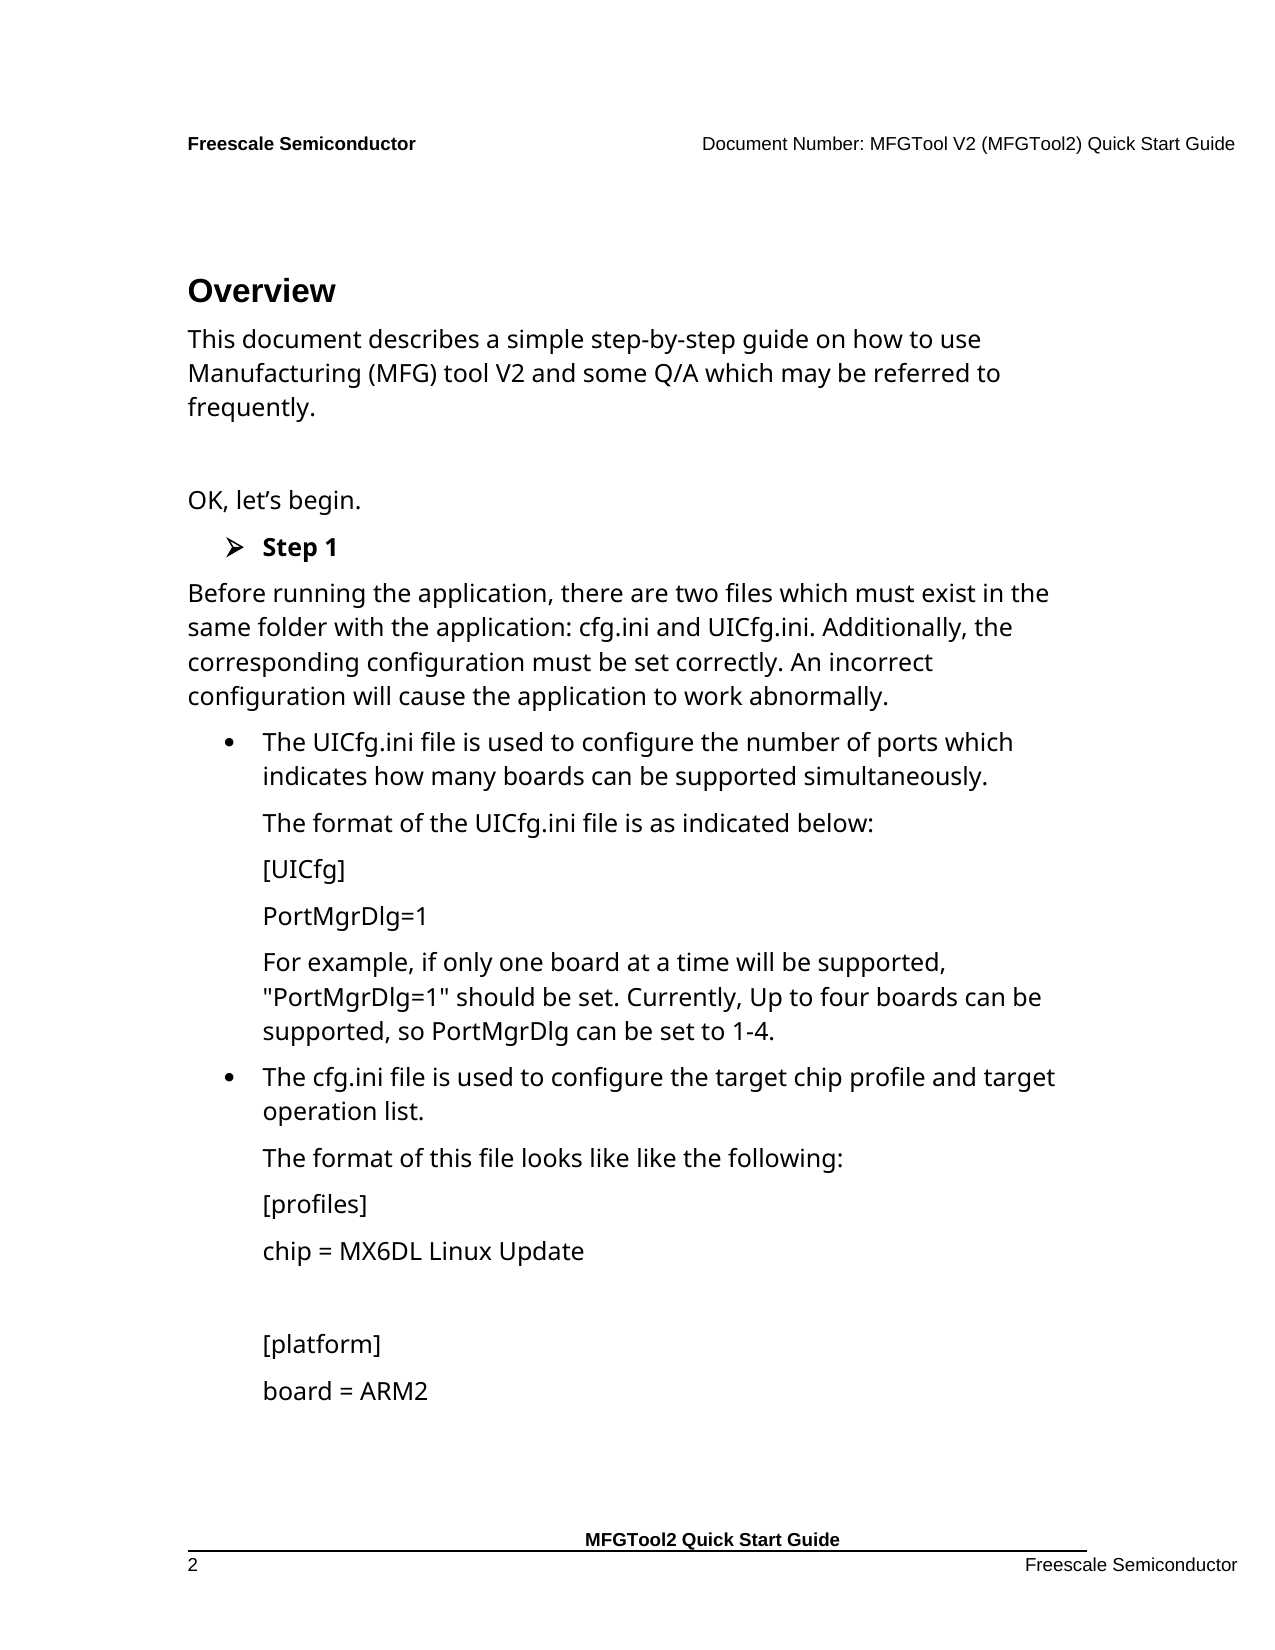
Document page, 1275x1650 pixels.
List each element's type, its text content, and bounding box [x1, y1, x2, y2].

list The cfg.ini file is used to configure the target chip profile and target operation list. [225, 1060, 1087, 1128]
text chip = MX6DL Linux Update [262, 1233, 1087, 1268]
text board = ARM2 [262, 1373, 1087, 1407]
text This document describes a simple step-by-step guide on how to use Manufacturing (MFG) tool V2 and some Q/A which may be referred to frequently. [187, 322, 1087, 424]
list Step 1 [225, 529, 1087, 563]
text The format of this file looks like like the following: [262, 1140, 1087, 1174]
text [platform] [262, 1327, 1087, 1361]
text PortMgrDlg=1 [262, 898, 1087, 933]
text Before running the application, there are two files which must exist in the same folder with the application: cfg.ini and UICfg.ini. Additionally, the corresponding configuration must be set correctly. An incorrect configuration will cause the application to work abnormally. [187, 576, 1087, 712]
text [UICfg] [262, 852, 1087, 886]
text For example, if only one board at a time will be supported, "PortMgrDlg=1" should be set. Currently, Up to four boards can be supported, so PortMgrDlg can be set to 1-4. [262, 945, 1087, 1047]
text [profiles] [262, 1187, 1087, 1221]
subtitle Overview [187, 271, 1087, 309]
text The format of the UICfg.ini file is as indicated below: [262, 805, 1087, 839]
text OK, let’s begin. [187, 483, 1087, 517]
list The UICfg.ini file is used to configure the number of ports which indicates how many boards can be supported simultaneously. [225, 725, 1087, 793]
